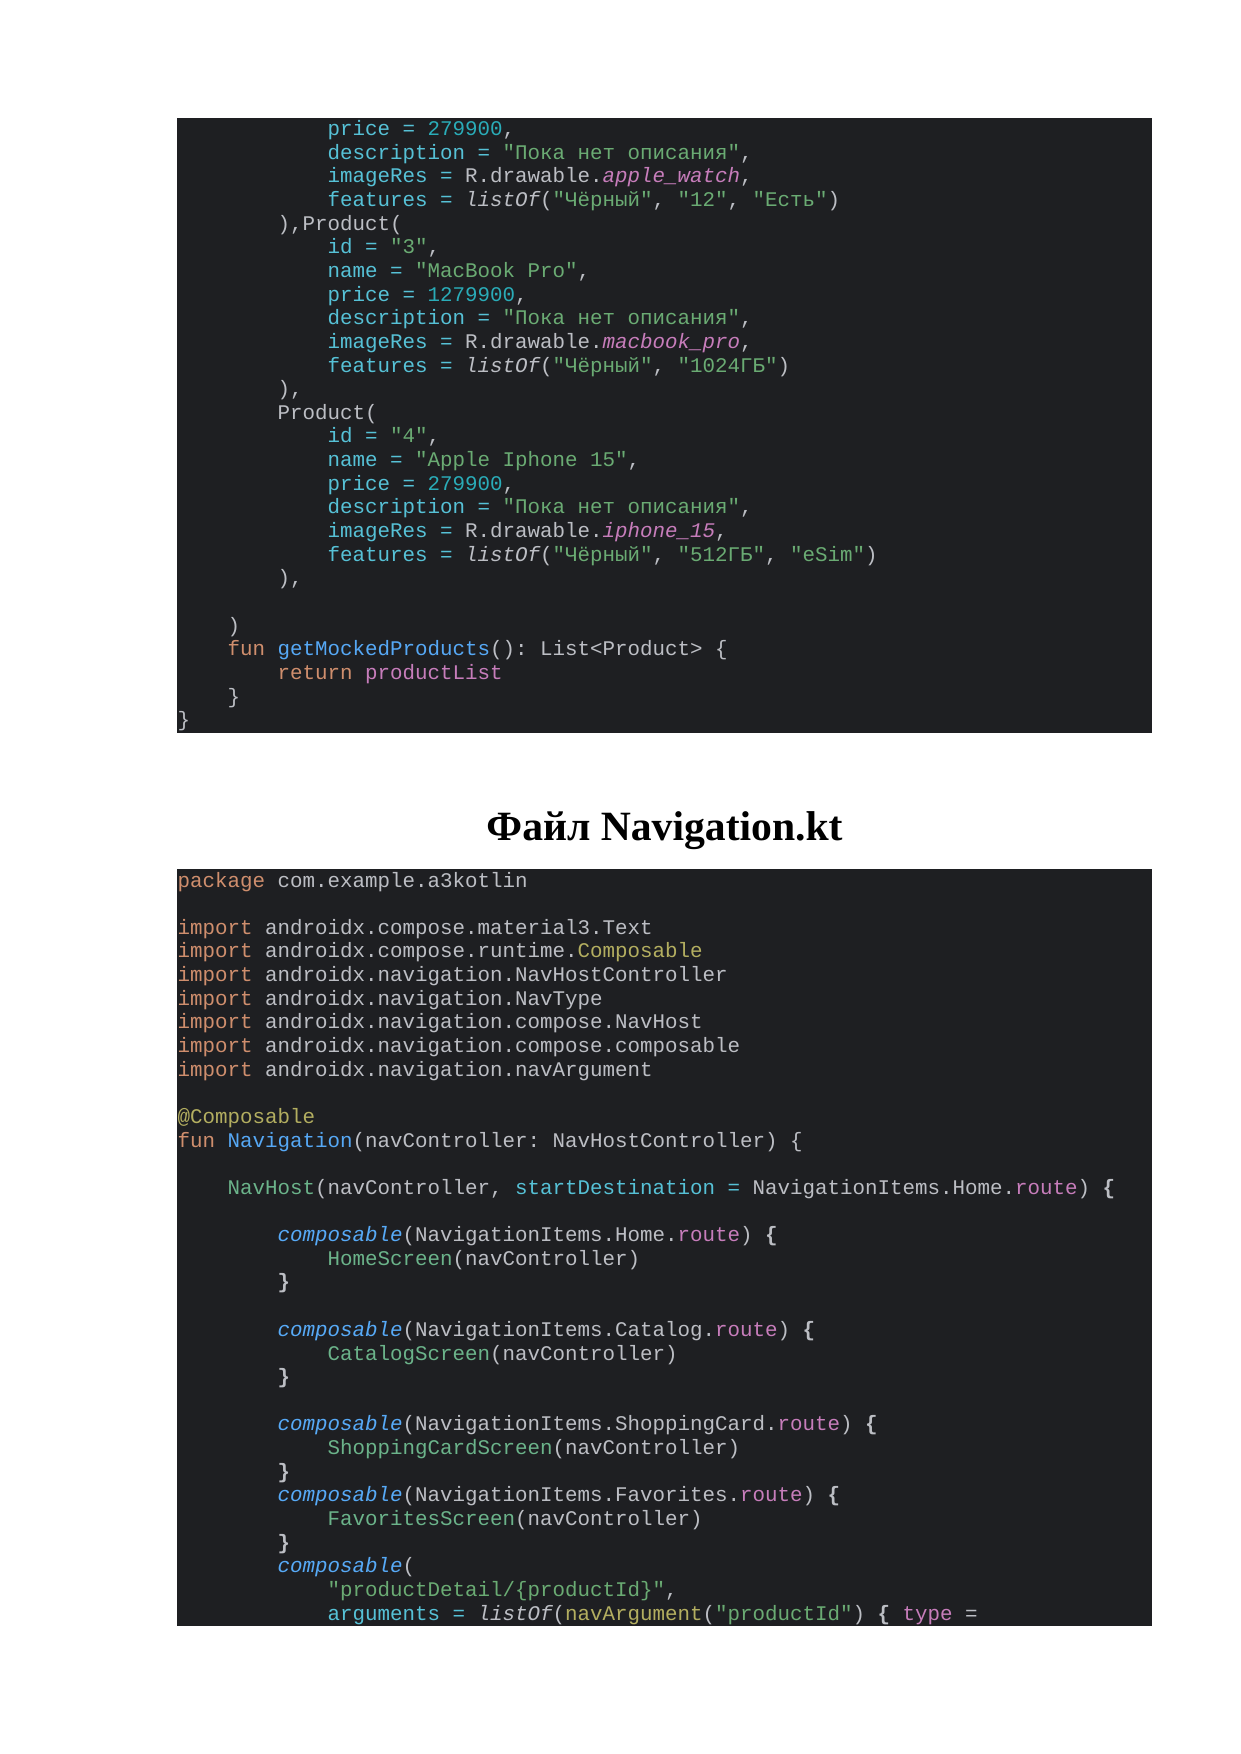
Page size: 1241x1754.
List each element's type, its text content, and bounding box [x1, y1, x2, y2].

text Файл Navigation.kt [177, 801, 1152, 849]
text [177, 118, 1152, 733]
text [177, 869, 1152, 1626]
